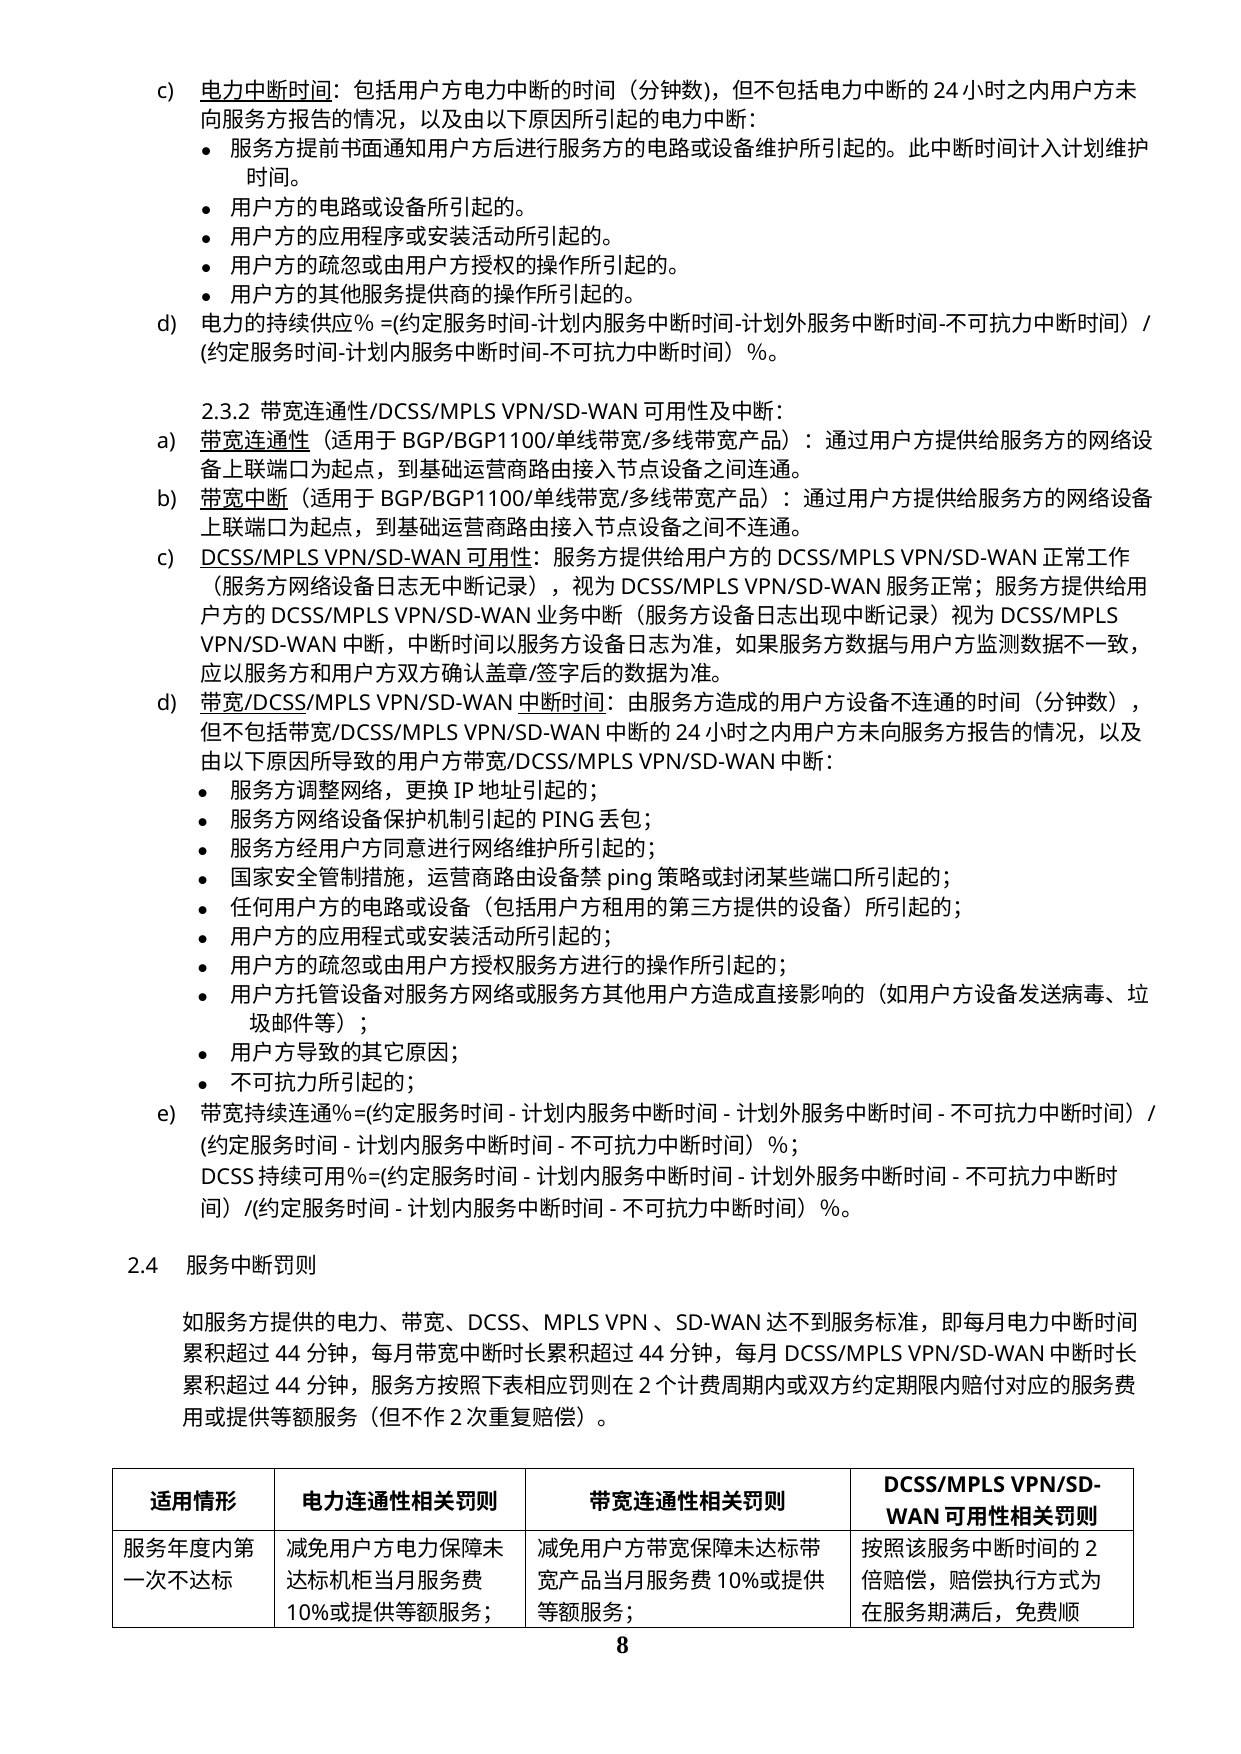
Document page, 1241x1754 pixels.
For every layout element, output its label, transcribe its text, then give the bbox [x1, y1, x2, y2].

list 带宽中断（适用于BGP/BGP1100/单线带宽/多线带宽产品）：通过用户方提供给服务方的网络设备上联端口为起点，到基础运营商路由接入节点设备之间不连通。 [157, 483, 1157, 542]
list DCSS/MPLS VPN/SD-WAN可用性：服务方提供给用户方的DCSS/MPLS VPN/SD-WAN正常工作（服务方网络设备日志无中断记录），视为DCSS/MPLS VPN/SD-WAN服务正常；服务方提供给用户方的DCSS/MPLS VPN/SD-WAN业务中断（服务方设备日志出现中断记录）视为DCSS/MPLS VPN/SD-WAN中断，中断时间以服务方设备日志为准，如果服务方数据与用户方监测数据不一致，应以服务方和用户方双方确认盖章/签字后的数据为准。 [157, 542, 1157, 687]
table_header 适用情形 [113, 1469, 274, 1530]
list 用户方托管设备对服务方网络或服务方其他用户方造成直接影响的（如用户方设备发送病毒、垃圾邮件等）； [197, 979, 1157, 1037]
table_header 带宽连通性相关罚则 [526, 1469, 850, 1530]
list 用户方的电路或设备所引起的。 [201, 192, 1157, 221]
list DCSS持续可用％=(约定服务时间 - 计划内服务中断时间 - 计划外服务中断时间 - 不可抗力中断时间）/(约定服务时间 - 计划内服务中断时间 - 不可抗力中断时间）％。 [200, 1159, 1157, 1223]
list 国家安全管制措施，运营商路由设备禁ping策略或封闭某些端口所引起的； [197, 862, 1157, 892]
table_header 电力连通性相关罚则 [275, 1469, 525, 1530]
list 带宽/DCSS/MPLS VPN/SD-WAN中断时间：由服务方造成的用户方设备不连通的时间（分钟数），但不包括带宽/DCSS/MPLS VPN/SD-WAN中断的24小时之内用户方未向服务方报告的情况，以及由以下原因所导致的用户方带宽/DCSS/MPLS VPN/SD-WAN中断： [157, 687, 1157, 775]
list 不可抗力所引起的； [197, 1067, 1157, 1096]
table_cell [526, 1531, 850, 1627]
list 带宽持续连通％=(约定服务时间 - 计划内服务中断时间 - 计划外服务中断时间 - 不可抗力中断时间）/(约定服务时间 - 计划内服务中断时间 - 不可抗力中断时间）％； [157, 1096, 1157, 1159]
list 带宽连通性/DCSS/MPLS VPN/SD-WAN可用性及中断： [201, 396, 1157, 425]
list 服务方调整网络，更换IP地址引起的； [197, 775, 1157, 804]
list 用户方的应用程序或安装活动所引起的。 [201, 221, 1157, 250]
list 服务方提前书面通知用户方后进行服务方的电路或设备维护所引起的。此中断时间计入计划维护时间。 [201, 133, 1157, 192]
list 电力中断时间：包括用户方电力中断的时间（分钟数)，但不包括电力中断的24小时之内用户方未向服务方报告的情况，以及由以下原因所引起的电力中断： [157, 75, 1157, 133]
table_cell 服务年度内第一次不达标 [113, 1531, 274, 1627]
list 服务方经用户方同意进行网络维护所引起的； [197, 833, 1157, 862]
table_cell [275, 1531, 525, 1627]
list 用户方的疏忽或由用户方授权服务方进行的操作所引起的； [197, 950, 1157, 979]
list 电力的持续供应％ =(约定服务时间-计划内服务中断时间-计划外服务中断时间-不可抗力中断时间）/(约定服务时间-计划内服务中断时间-不可抗力中断时间）％。 [157, 308, 1157, 367]
list 带宽连通性（适用于BGP/BGP1100/单线带宽/多线带宽产品）：通过用户方提供给服务方的网络设备上联端口为起点，到基础运营商路由接入节点设备之间连通。 [157, 425, 1157, 483]
list 用户方的疏忽或由用户方授权的操作所引起的。 [201, 250, 1157, 279]
list 用户方的应用程式或安装活动所引起的； [197, 921, 1157, 950]
list 服务中断罚则 [127, 1248, 1157, 1280]
list 用户方导致的其它原因； [197, 1037, 1157, 1067]
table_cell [851, 1531, 1133, 1627]
list 如服务方提供的电力、带宽、DCSS、MPLS VPN 、SD-WAN达不到服务标准，即每月电力中断时间累积超过 44 分钟，每月带宽中断时长累积超过 44 分钟，每月 DCSS/MPLS VPN/SD-WAN中断时长累积超过 44 分钟，服务方按照下表相应罚则在2个计费周期内或双方约定期限内赔付对应的服务费用或提供等额服务（但不作2次重复赔偿）。 [183, 1305, 1157, 1432]
table_header DCSS/MPLS VPN/SD-WAN可用性相关罚则 [851, 1469, 1133, 1530]
list 用户方的其他服务提供商的操作所引起的。 [201, 279, 1157, 308]
list 任何用户方的电路或设备（包括用户方租用的第三方提供的设备）所引起的； [197, 892, 1157, 921]
list 服务方网络设备保护机制引起的PING丢包； [197, 804, 1157, 833]
